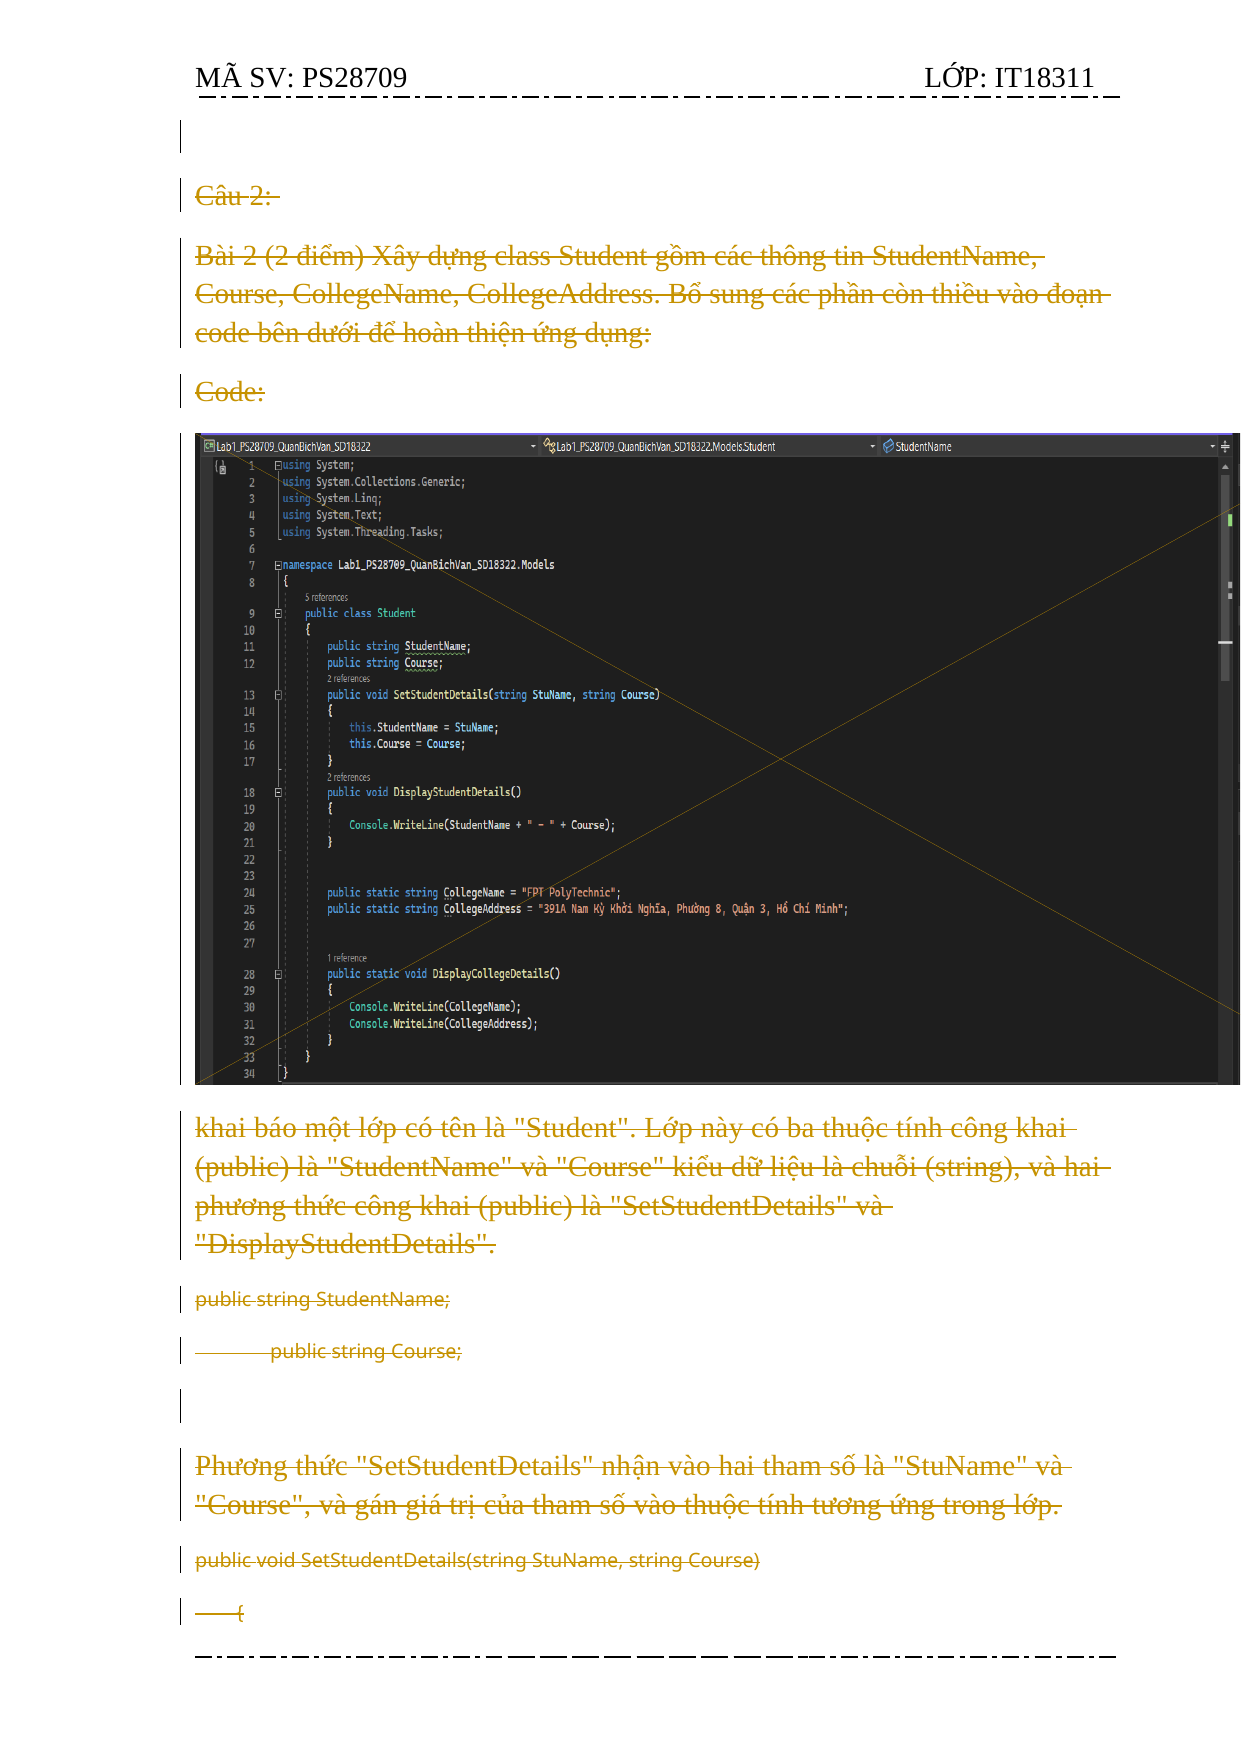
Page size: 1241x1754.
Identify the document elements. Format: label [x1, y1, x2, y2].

picture [197, 760, 1241, 1085]
picture [195, 435, 778, 1083]
picture [197, 433, 1241, 758]
picture [783, 504, 1241, 1014]
